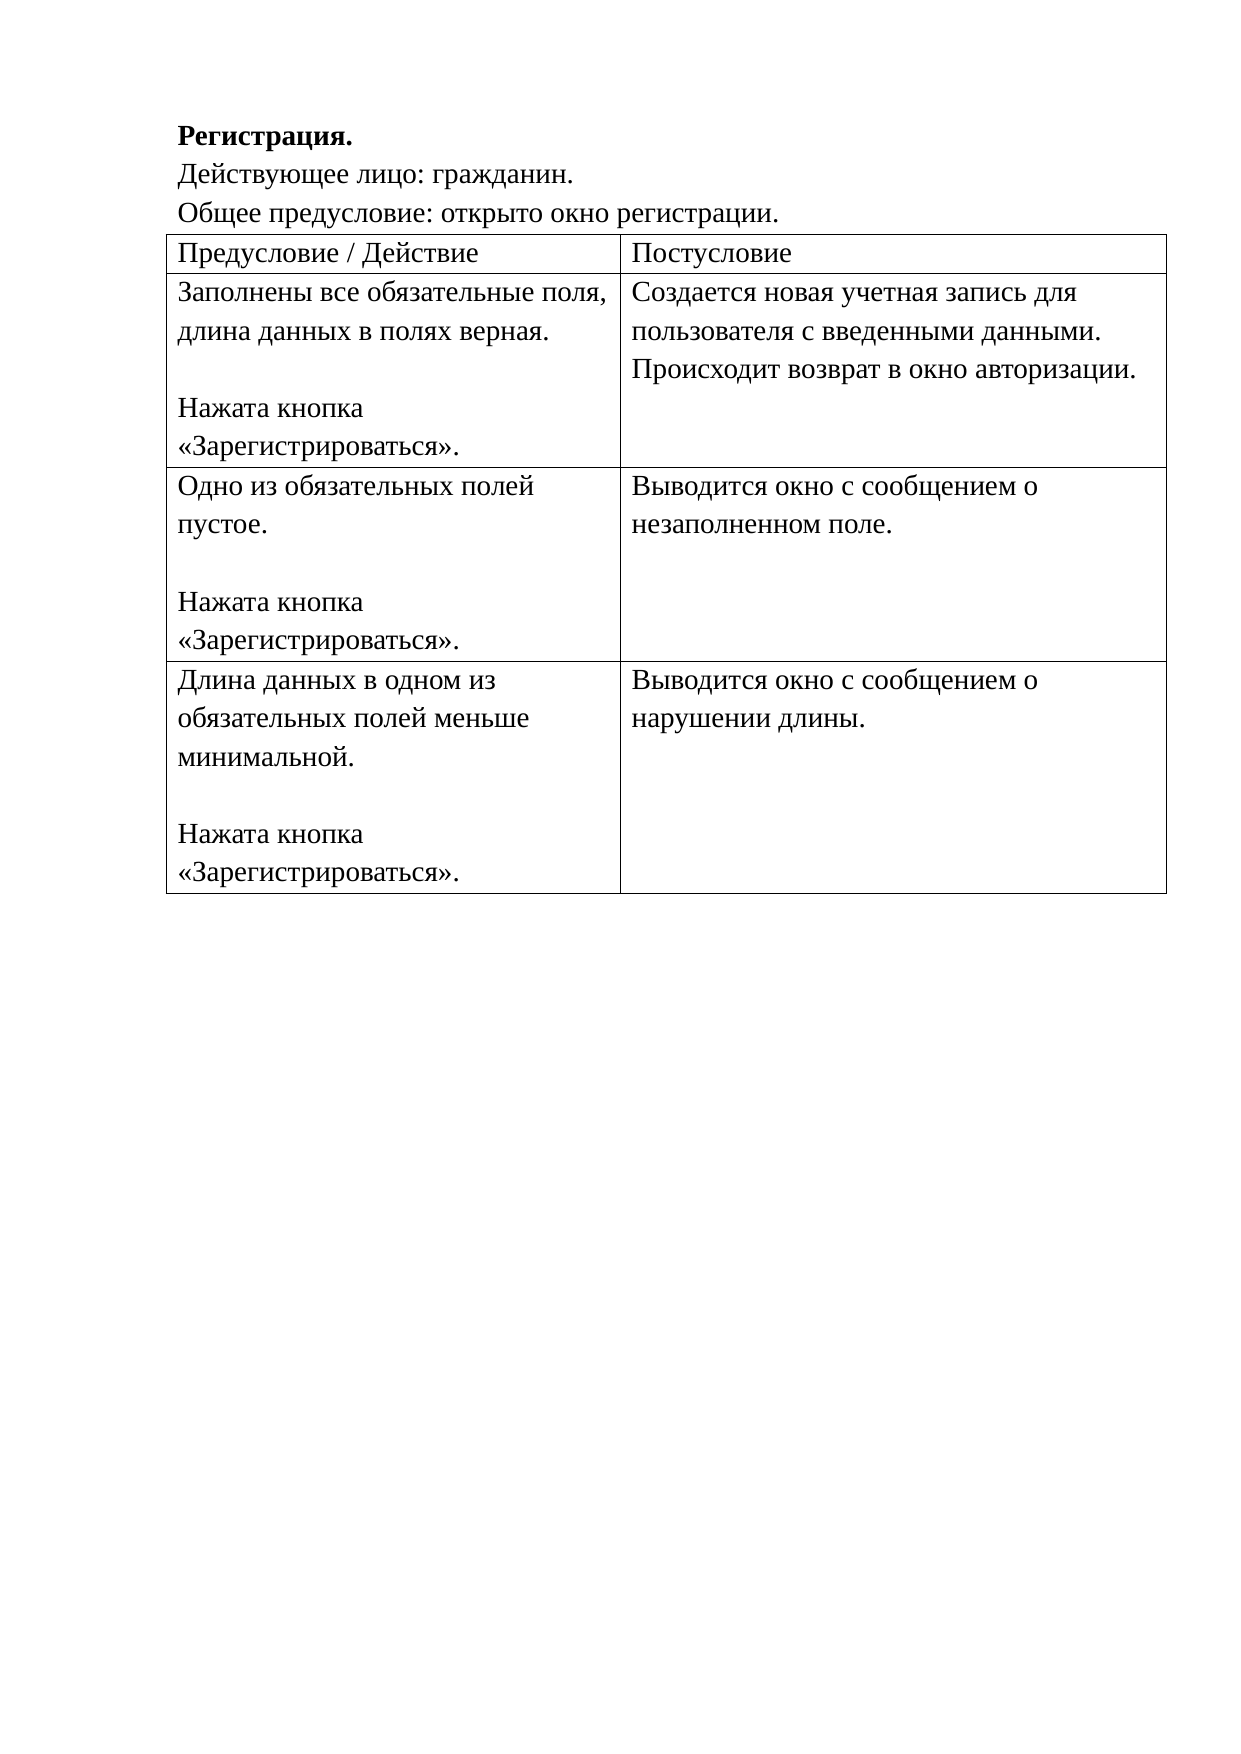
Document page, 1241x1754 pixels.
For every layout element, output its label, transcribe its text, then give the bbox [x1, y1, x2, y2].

table_cell Одно из обязательных полей пустое. Нажата кнопка «Зарегистрироваться». [167, 468, 620, 661]
text Общее предусловие: открыто окно регистрации. [177, 195, 1152, 229]
table_cell Заполнены все обязательные поля, длина данных в полях верная. Нажата кнопка «Зарегистрироваться». [167, 274, 620, 467]
table_cell Создается новая учетная запись для пользователя с введенными данными. Происходит возврат в окно авторизации. [621, 274, 1166, 467]
text Регистрация. [177, 118, 1152, 152]
table_header Предусловие / Действие [167, 235, 620, 273]
table_header Постусловие [621, 235, 1166, 273]
table_cell Выводится окно с сообщением о незаполненном поле. [621, 468, 1166, 661]
text Действующее лицо: гражданин. [177, 157, 1152, 190]
table_cell Длина данных в одном из обязательных полей меньше минимальной. Нажата кнопка «Зарегистрироваться». [167, 662, 620, 893]
table_cell Выводится окно с сообщением о нарушении длины. [621, 662, 1166, 893]
